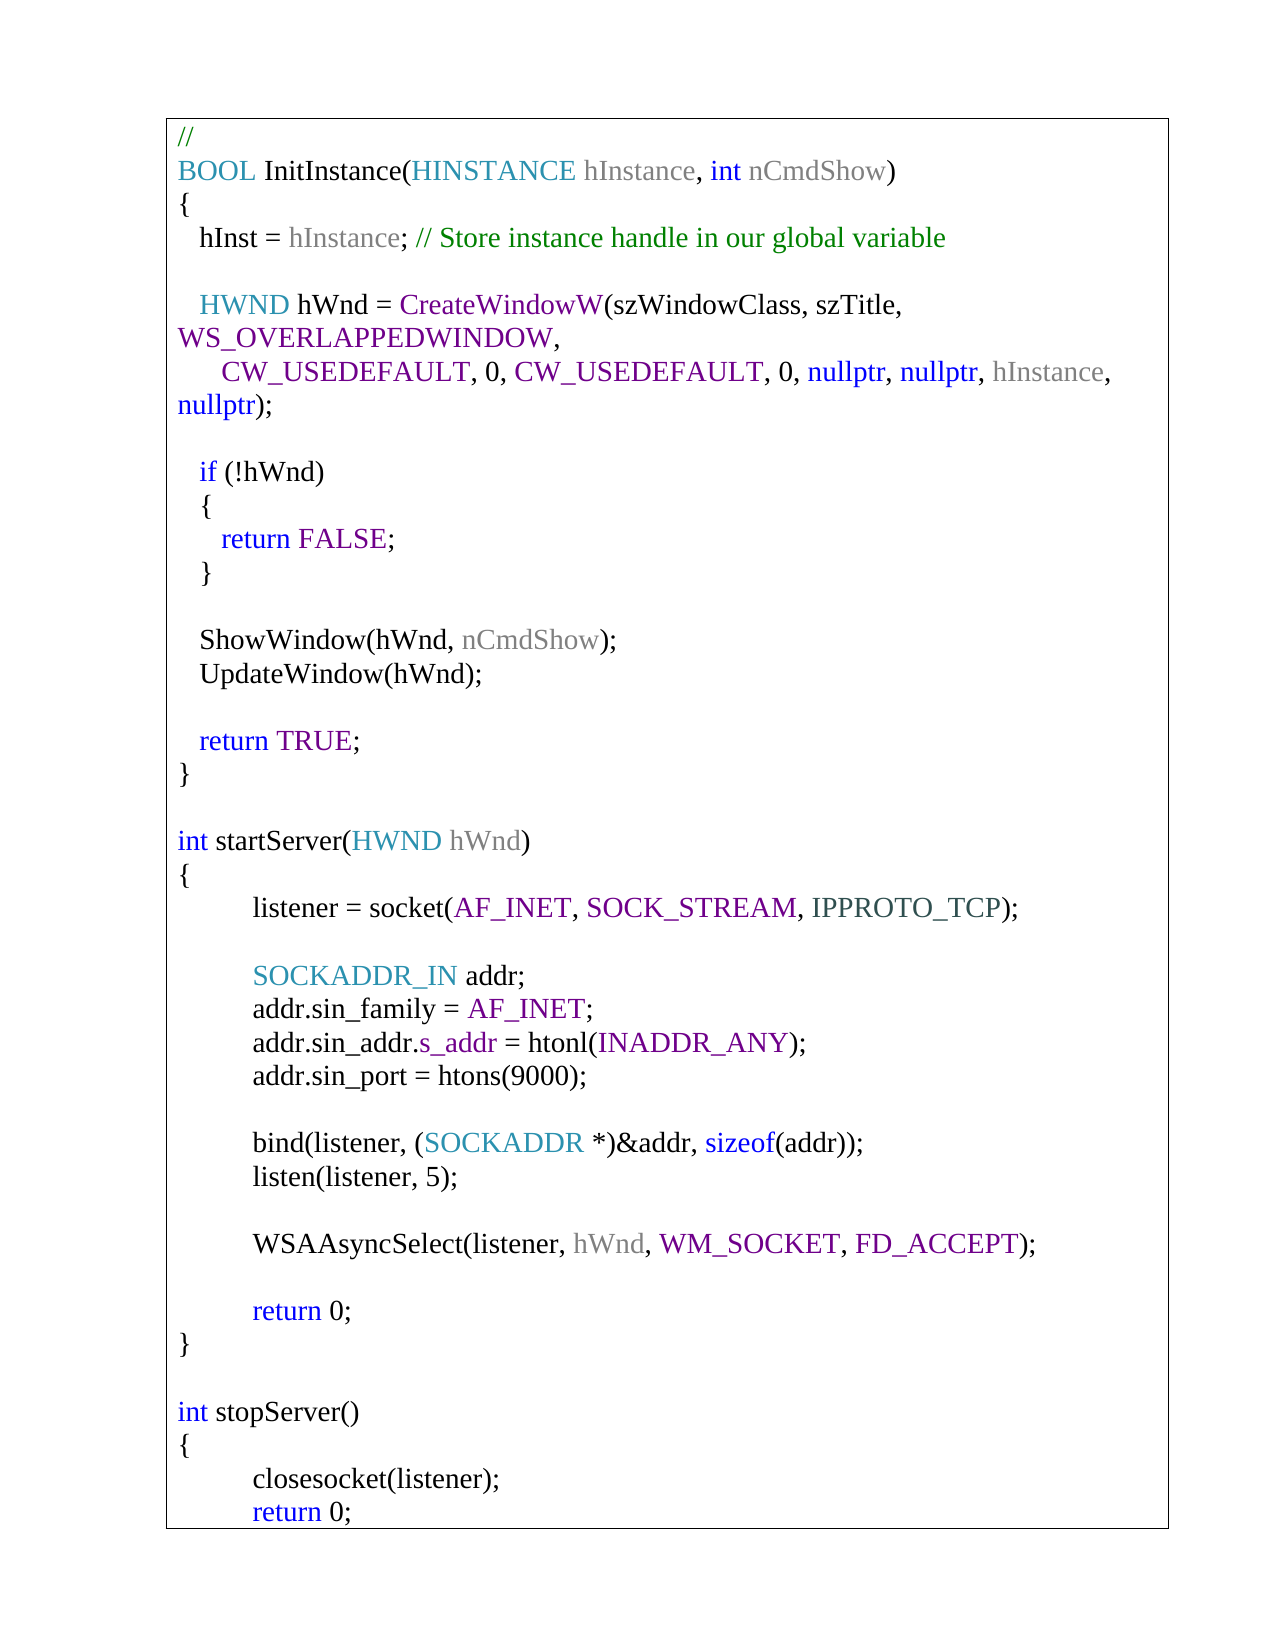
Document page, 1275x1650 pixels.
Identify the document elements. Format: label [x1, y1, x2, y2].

table_header [167, 119, 1168, 1528]
